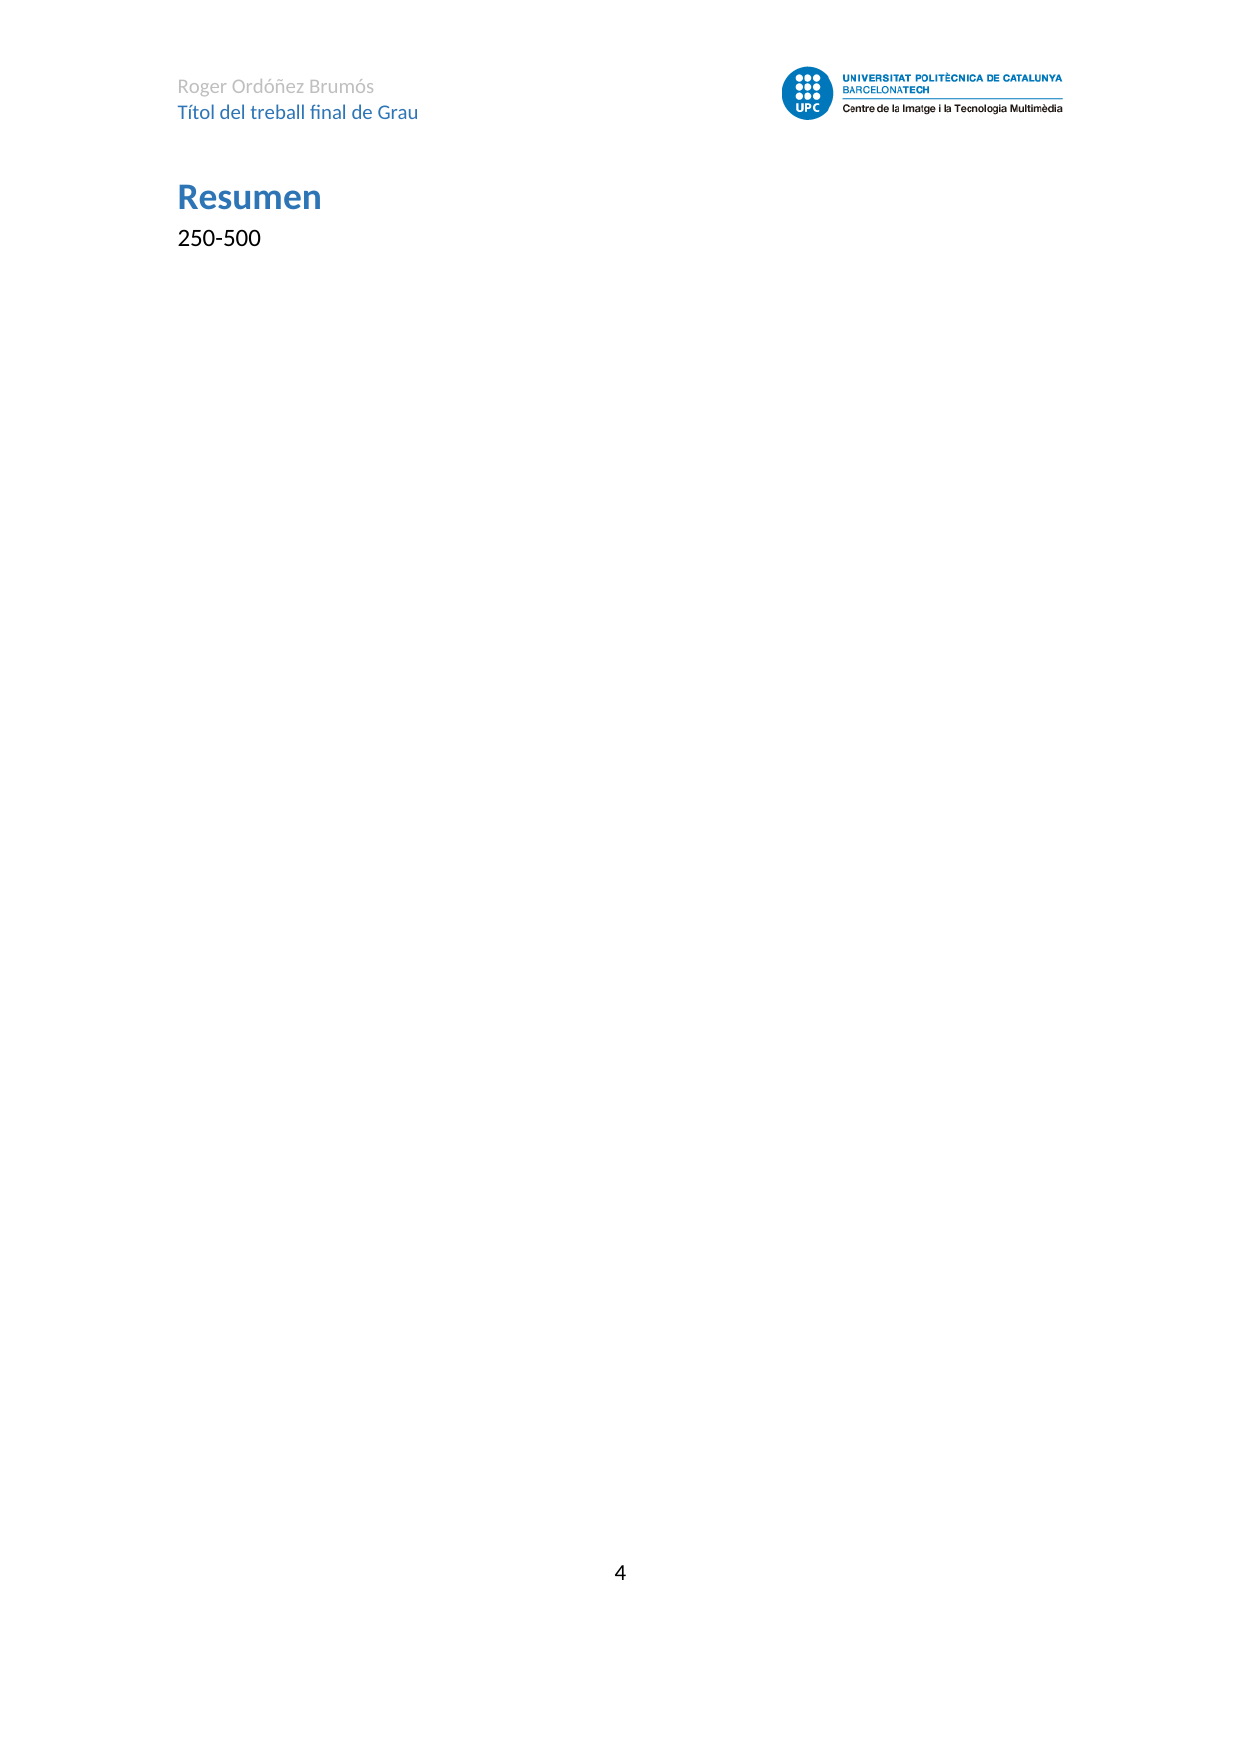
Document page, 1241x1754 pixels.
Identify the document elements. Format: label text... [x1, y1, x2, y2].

subtitle Resumen [177, 173, 1063, 218]
text 250-500 [177, 222, 1063, 253]
picture [782, 61, 1063, 125]
